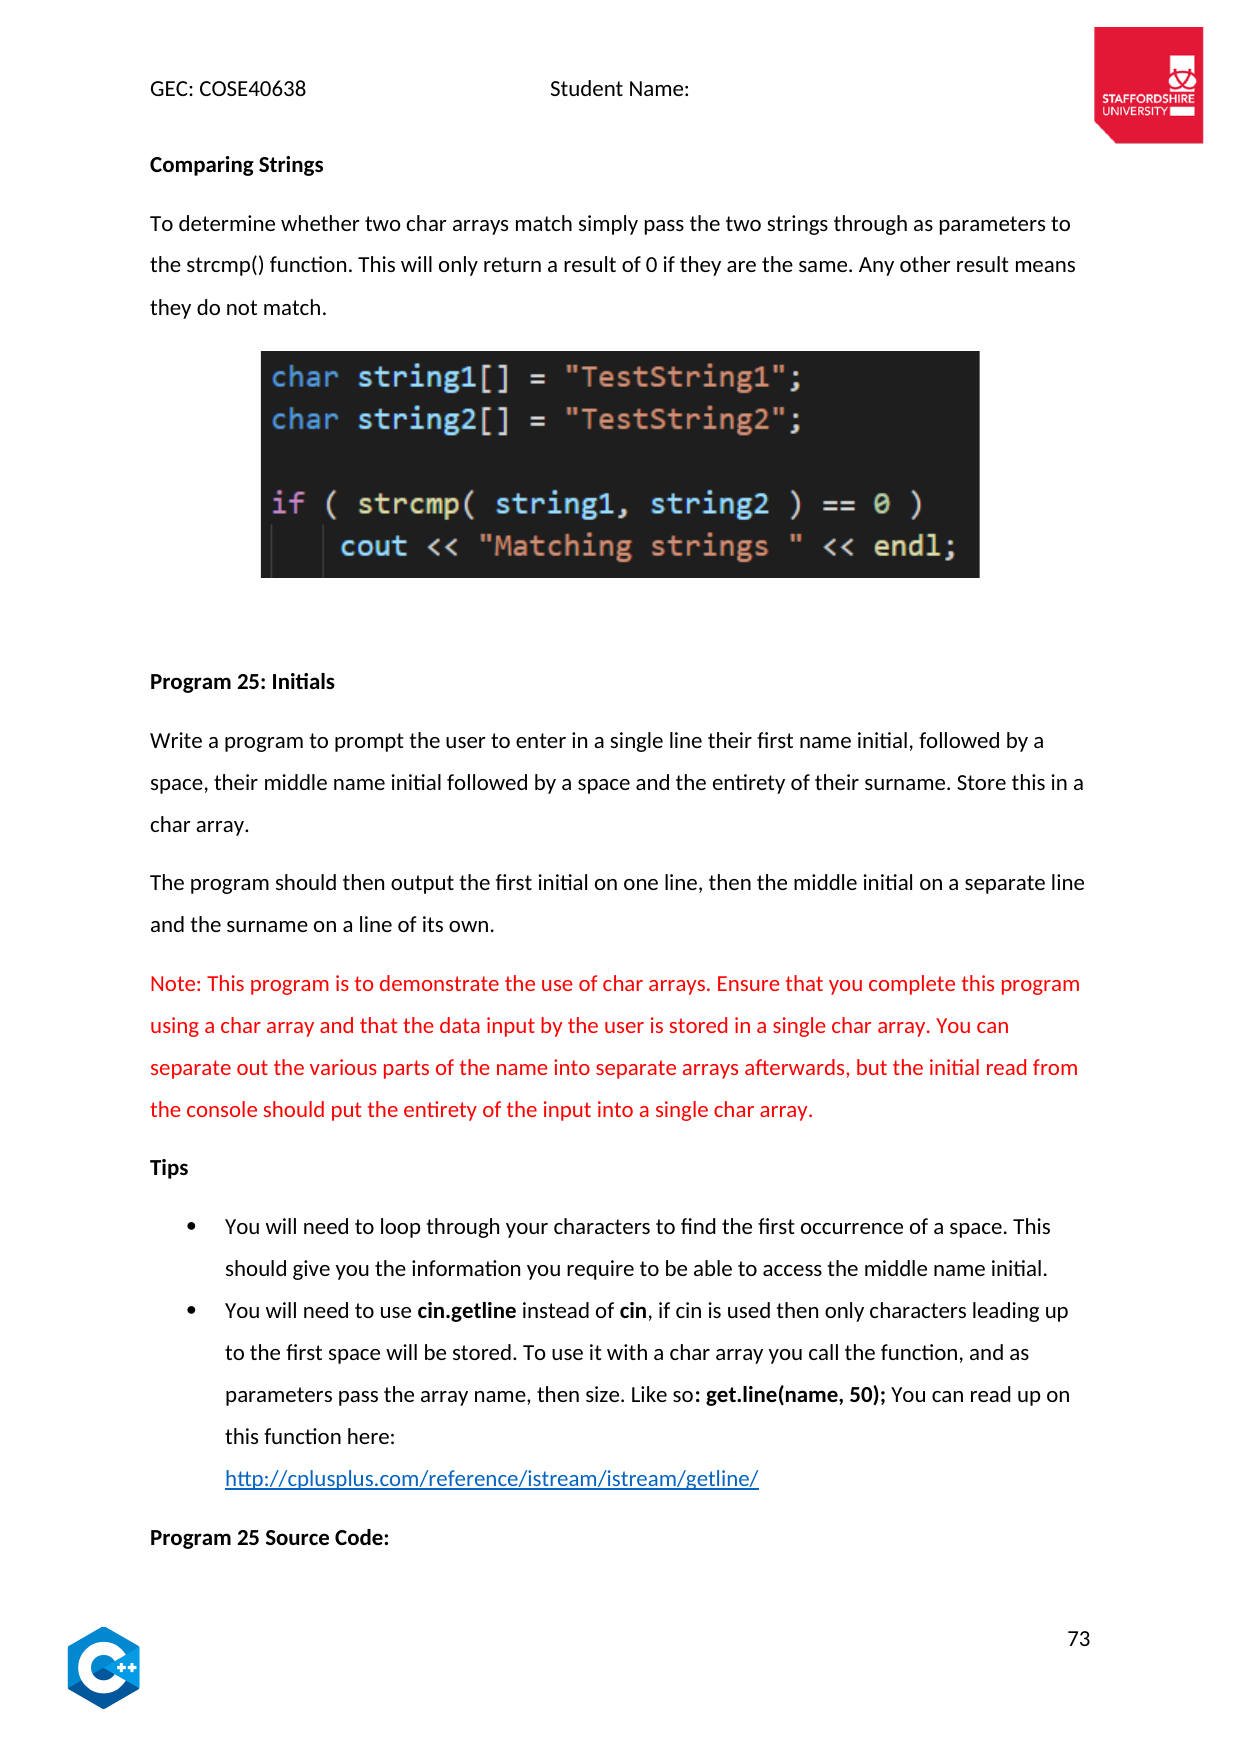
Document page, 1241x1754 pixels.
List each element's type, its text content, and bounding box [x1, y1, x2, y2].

text Comparing Strings [150, 150, 1090, 178]
picture [53, 1627, 150, 1709]
picture [1088, 27, 1209, 148]
text Note: This program is to demonstrate the use of char arrays. Ensure that you complete this program using a char array and that the data input by the user is stored in a single char array. You can separate out the various parts of the name into separate arrays afterwards, but the initial read from the console should put the entirety of the input into a single char array. [150, 969, 1090, 1123]
list You will need to use cin.getline instead of cin, if cin is used then only characters leading up to the first space will be stored. To use it with a char array you call the function, and as parameters pass the array name, then size. Like so: get.line(name, 50); You can read up on this function here: [187, 1296, 1090, 1450]
text The program should then output the first initial on one line, then the middle initial on a separate line and the surname on a line of its own. [150, 868, 1090, 938]
list http://cplusplus.com/reference/istream/istream/getline/ [225, 1464, 1090, 1492]
text Program 25: Initials [150, 667, 1090, 695]
text To determine whether two char arrays match simply pass the two strings through as parameters to the strcmp() function. This will only return a result of 0 if they are the same. Any other result means they do not match. [150, 209, 1090, 321]
list You will need to loop through your characters to find the first occurrence of a space. This should give you the information you require to be able to access the middle name initial. [187, 1212, 1090, 1282]
text Tips [150, 1153, 1090, 1182]
text Write a program to prompt the user to enter in a single line their first name initial, followed by a space, their middle name initial followed by a space and the entirety of their surname. Store this in a char array. [150, 726, 1090, 838]
text Program 25 Source Code: [150, 1523, 1090, 1551]
